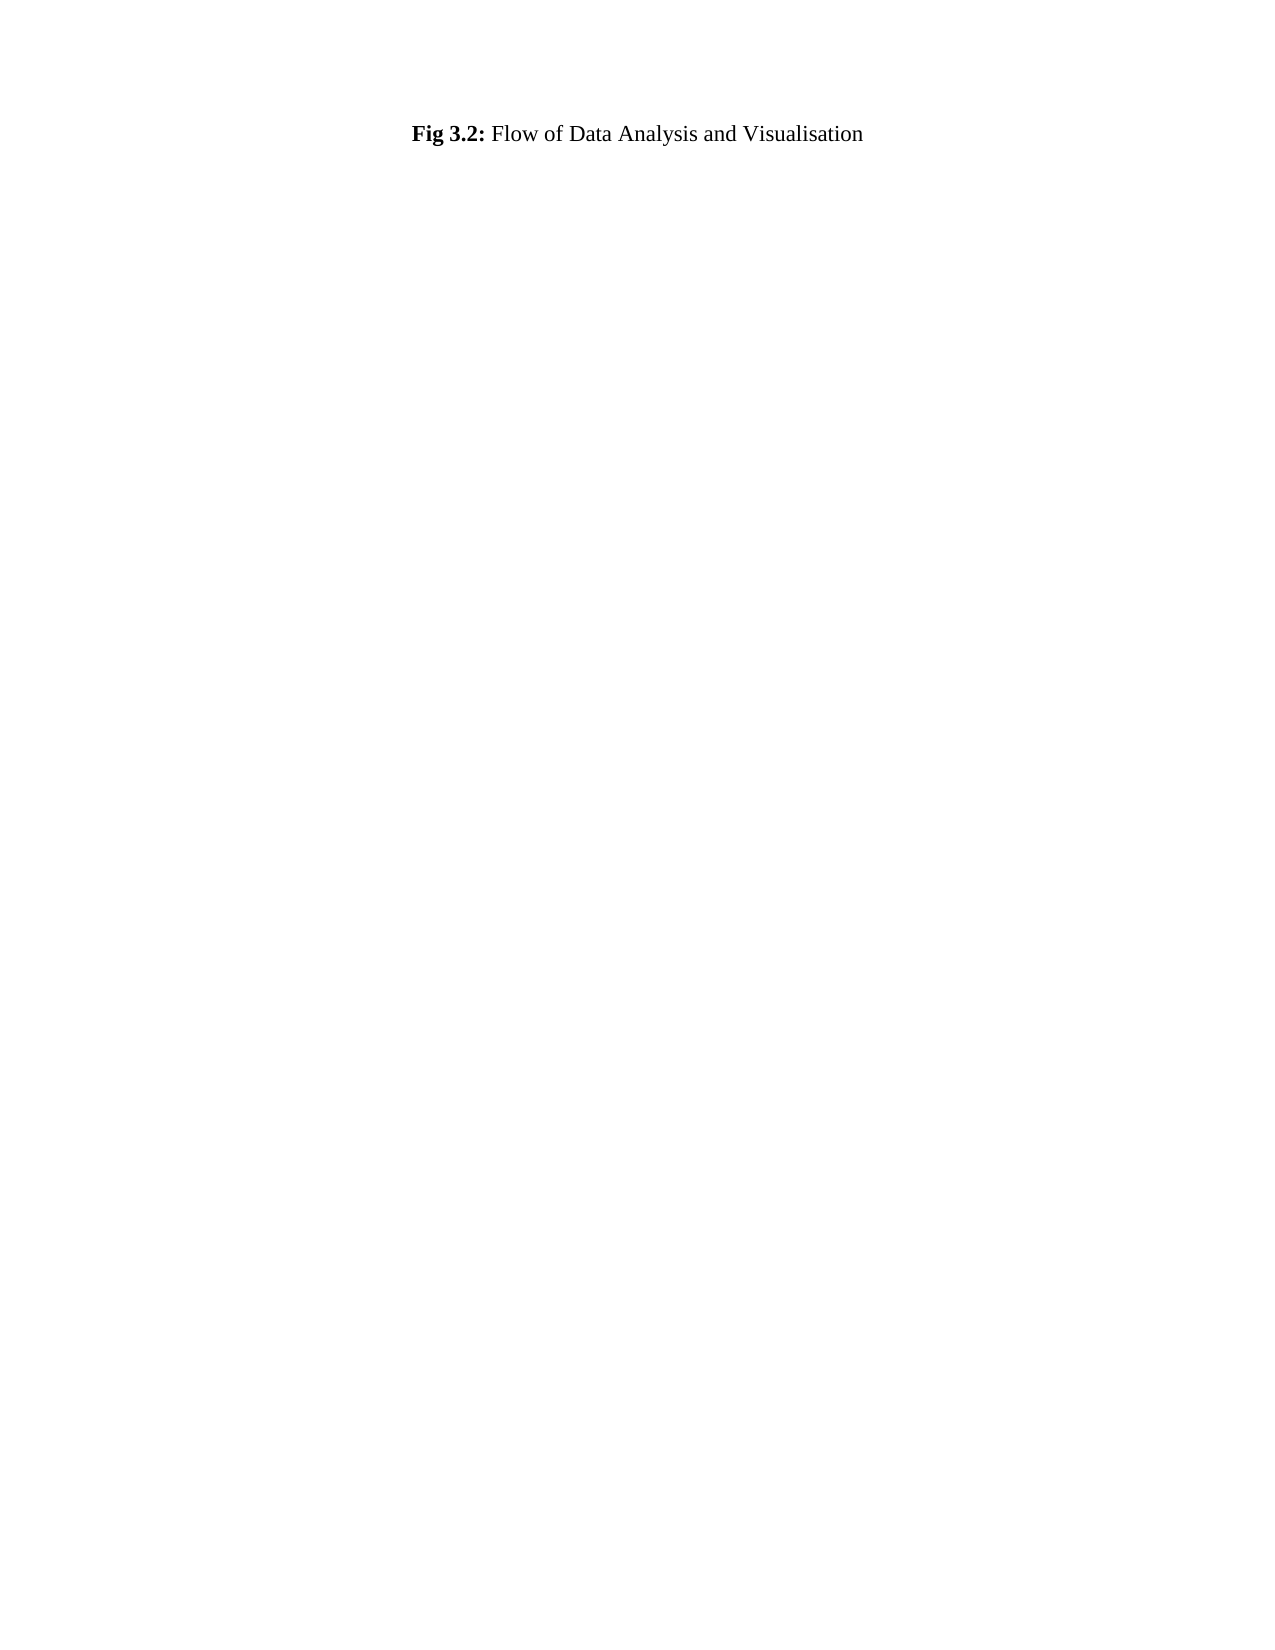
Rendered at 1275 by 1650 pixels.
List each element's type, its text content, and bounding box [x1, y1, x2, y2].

text Fig 3.2: Flow of Data Analysis and Visualisation [150, 120, 1125, 146]
